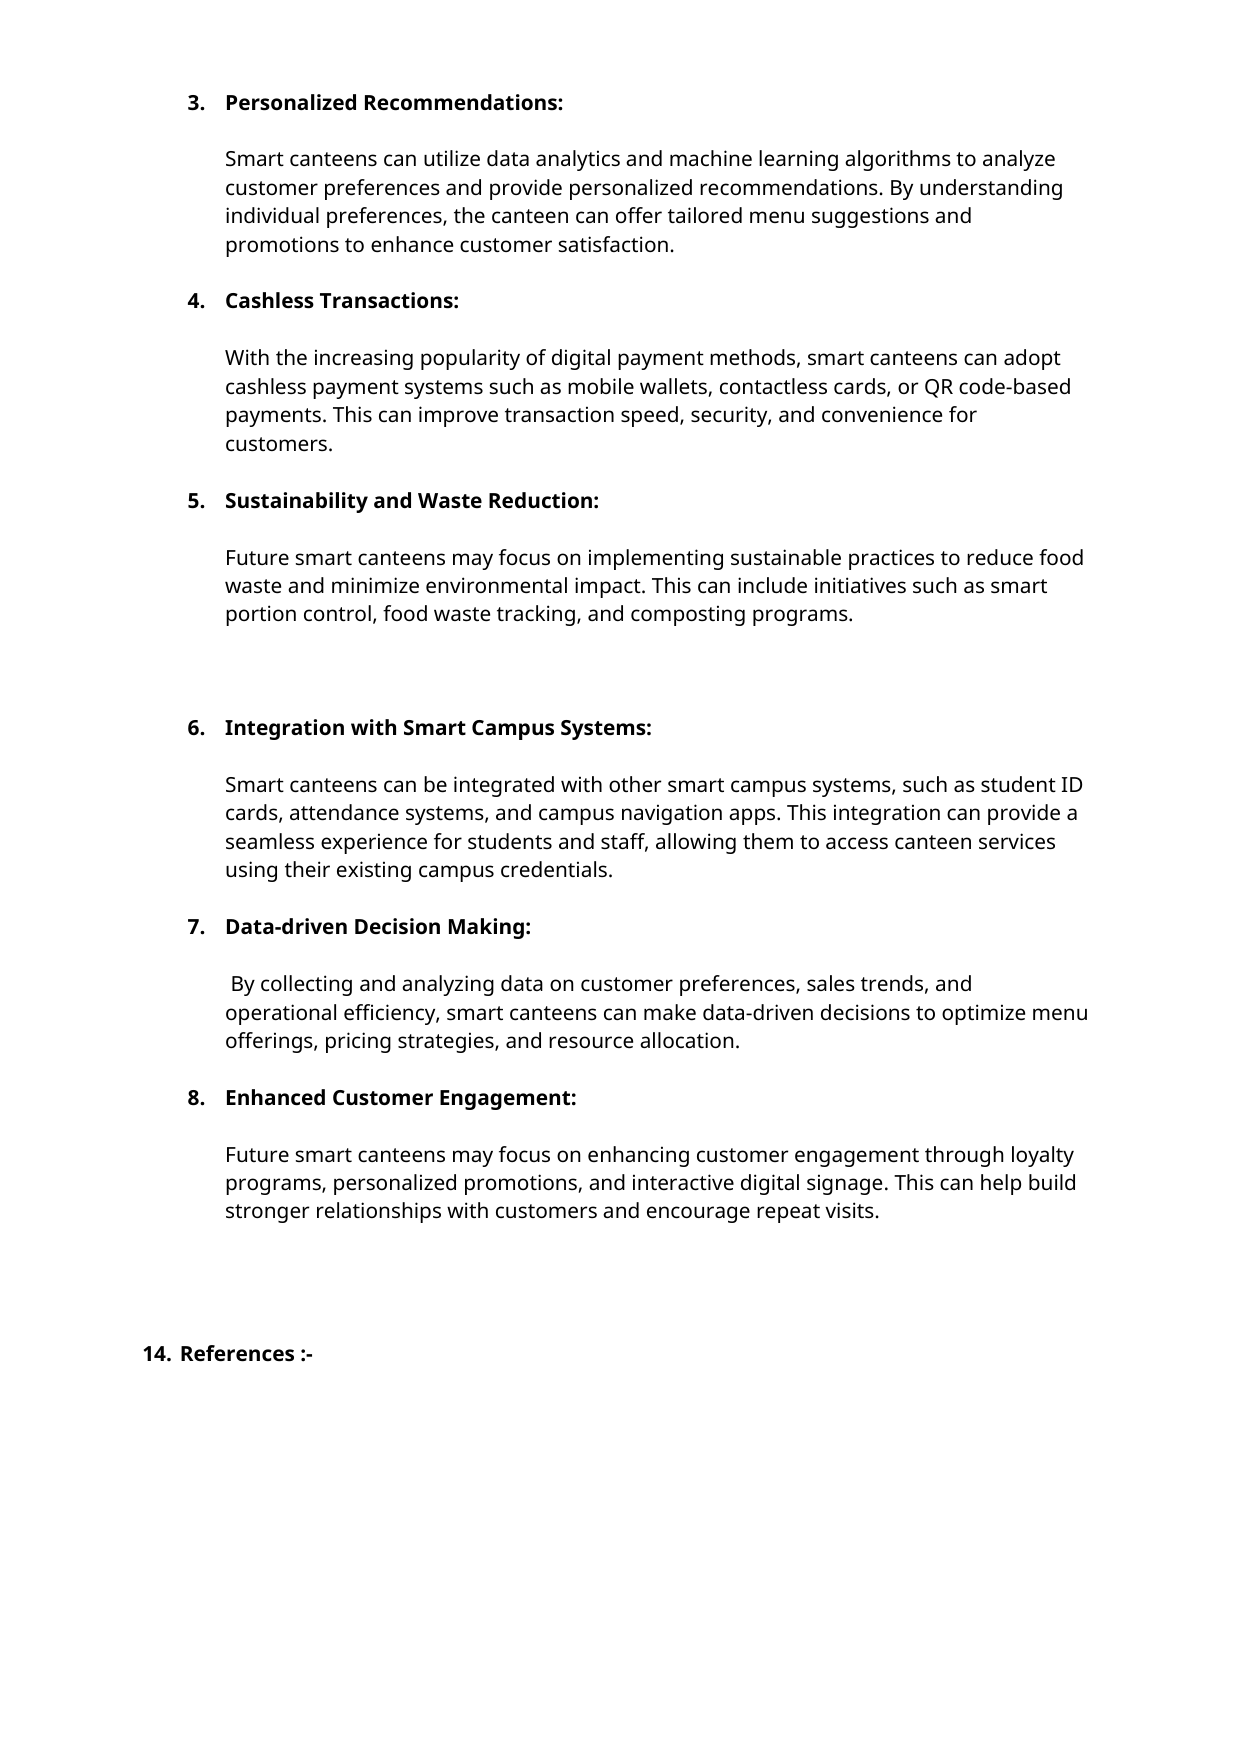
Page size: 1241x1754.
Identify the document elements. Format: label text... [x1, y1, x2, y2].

list Data-driven Decision Making: [187, 912, 1090, 941]
text Smart canteens can be integrated with other smart campus systems, such as student ID cards, attendance systems, and campus navigation apps. This integration can provide a seamless experience for students and staff, allowing them to access canteen services using their existing campus credentials. [225, 770, 1090, 884]
text Smart canteens can utilize data analytics and machine learning algorithms to analyze customer preferences and provide personalized recommendations. By understanding individual preferences, the canteen can offer tailored menu suggestions and promotions to enhance customer satisfaction. [225, 144, 1090, 258]
list Cashless Transactions: [187, 287, 1090, 315]
list References :- [142, 1339, 1090, 1367]
text With the increasing popularity of digital payment methods, smart canteens can adopt cashless payment systems such as mobile wallets, contactless cards, or QR code-based payments. This can improve transaction speed, security, and convenience for customers. [225, 343, 1090, 457]
list Sustainability and Waste Reduction: [187, 486, 1090, 514]
list Integration with Smart Campus Systems: [187, 713, 1090, 742]
text Future smart canteens may focus on enhancing customer engagement through loyalty programs, personalized promotions, and interactive digital signage. This can help build stronger relationships with customers and encourage repeat visits. [225, 1140, 1090, 1225]
list Personalized Recommendations: [187, 88, 1090, 116]
list Enhanced Customer Engagement: [187, 1083, 1090, 1111]
text Future smart canteens may focus on implementing sustainable practices to reduce food waste and minimize environmental impact. This can include initiatives such as smart portion control, food waste tracking, and composting programs. [225, 543, 1090, 628]
text By collecting and analyzing data on customer preferences, sales trends, and operational efficiency, smart canteens can make data-driven decisions to optimize menu offerings, pricing strategies, and resource allocation. [225, 969, 1090, 1054]
